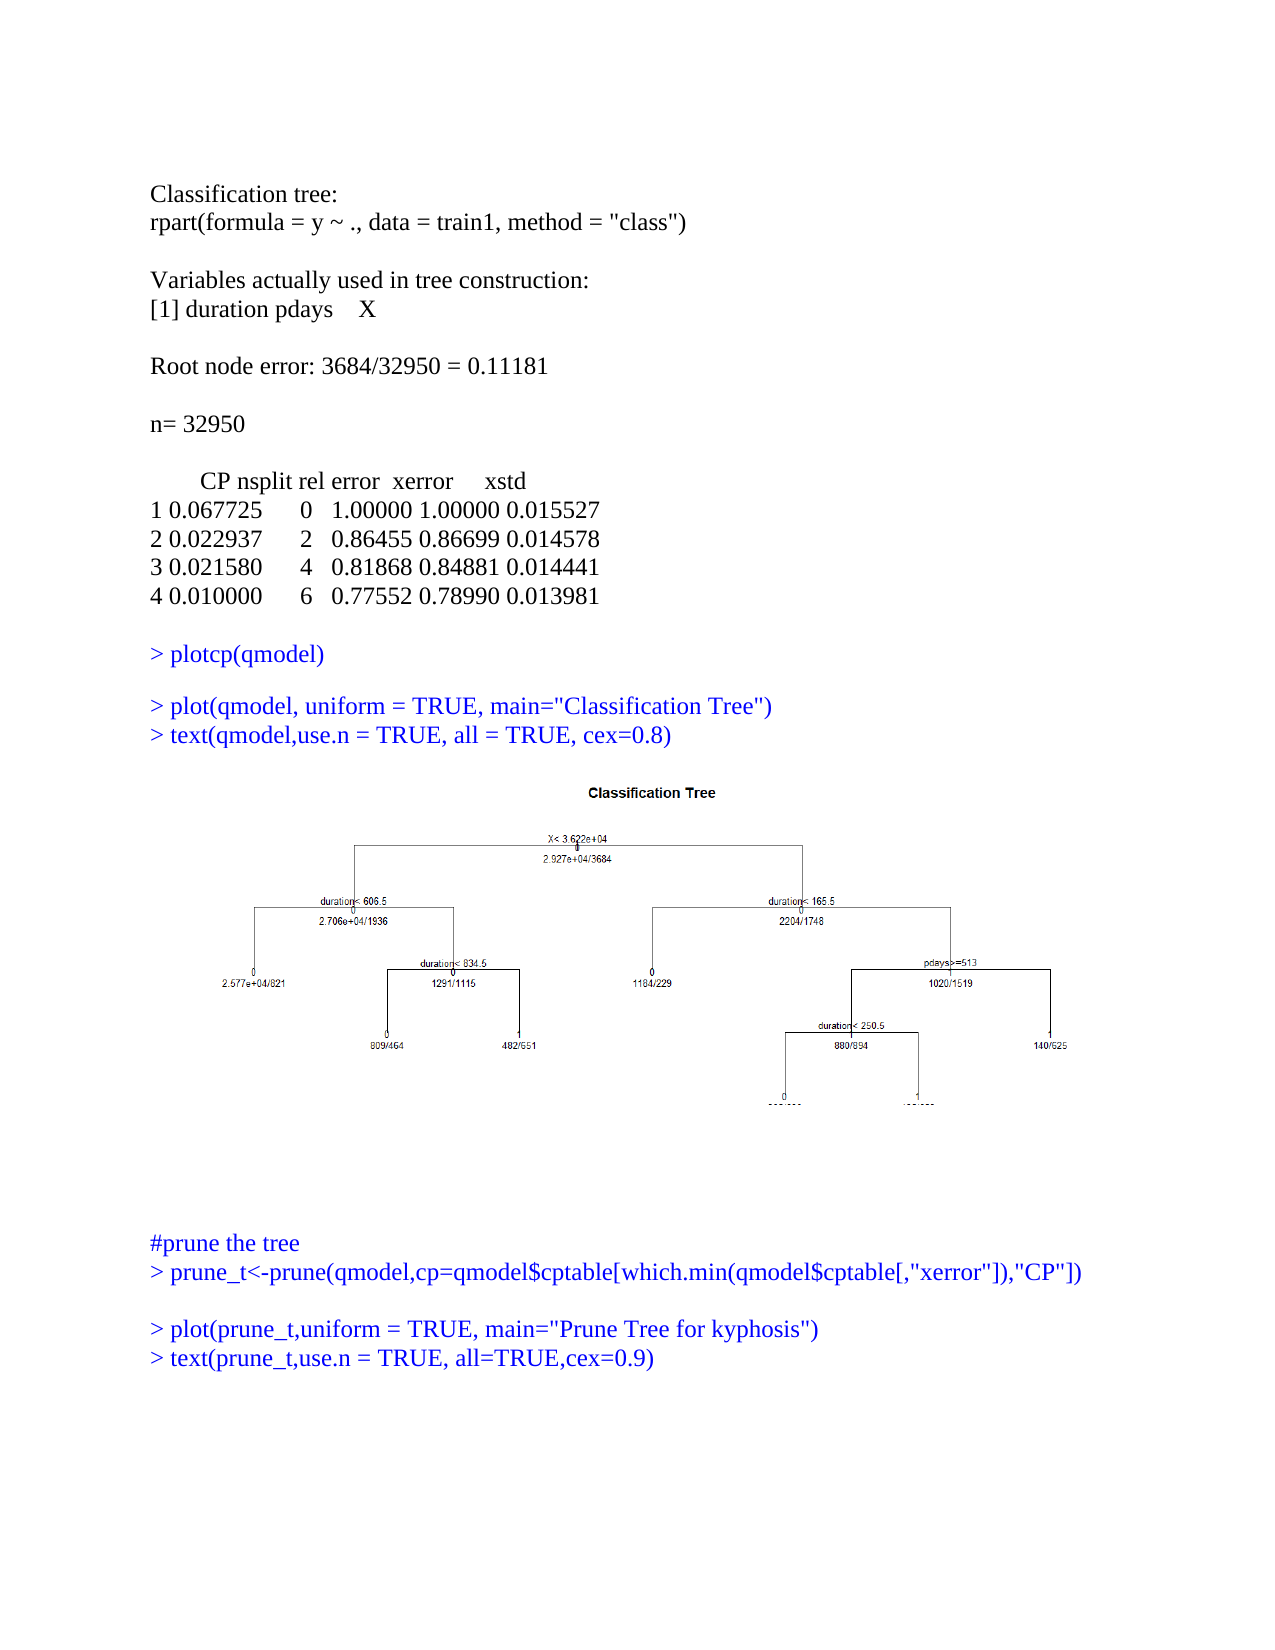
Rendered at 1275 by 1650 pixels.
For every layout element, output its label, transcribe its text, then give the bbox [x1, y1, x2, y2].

text Root node error: 3684/32950 = 0.11181 [150, 351, 1125, 380]
text Variables actually used in tree construction: [150, 265, 1125, 294]
text #prune the tree [150, 1228, 1125, 1257]
text rpart(formula = y ~ ., data = train1, method = "class") [150, 207, 1125, 236]
text > plot(qmodel, uniform = TRUE, main="Classification Tree") [150, 691, 1125, 720]
text > plot(prune_t,uniform = TRUE, main="Prune Tree for kyphosis") [150, 1314, 1125, 1343]
text > prune_t<-prune(qmodel,cp=qmodel$cptable[which.min(qmodel$cptable[,"xerror"]),"CP"]) [150, 1257, 1125, 1286]
text > text(qmodel,use.n = TRUE, all = TRUE, cex=0.8) [150, 720, 1125, 748]
text 3 0.021580 4 0.81868 0.84881 0.014441 [150, 552, 1125, 581]
text 4 0.010000 6 0.77552 0.78990 0.013981 [150, 581, 1125, 610]
text [1] duration pdays X [150, 294, 1125, 322]
text 2 0.022937 2 0.86455 0.86699 0.014578 [150, 524, 1125, 552]
text 1 0.067725 0 1.00000 1.00000 0.015527 [150, 495, 1125, 524]
text CP nsplit rel error xerror xstd [150, 466, 1125, 495]
picture [150, 748, 1125, 1205]
text > plotcp(qmodel) [150, 639, 1125, 667]
text > text(prune_t,use.n = TRUE, all=TRUE,cex=0.9) [150, 1343, 1125, 1372]
text Classification tree: [150, 179, 1125, 207]
text n= 32950 [150, 409, 1125, 437]
